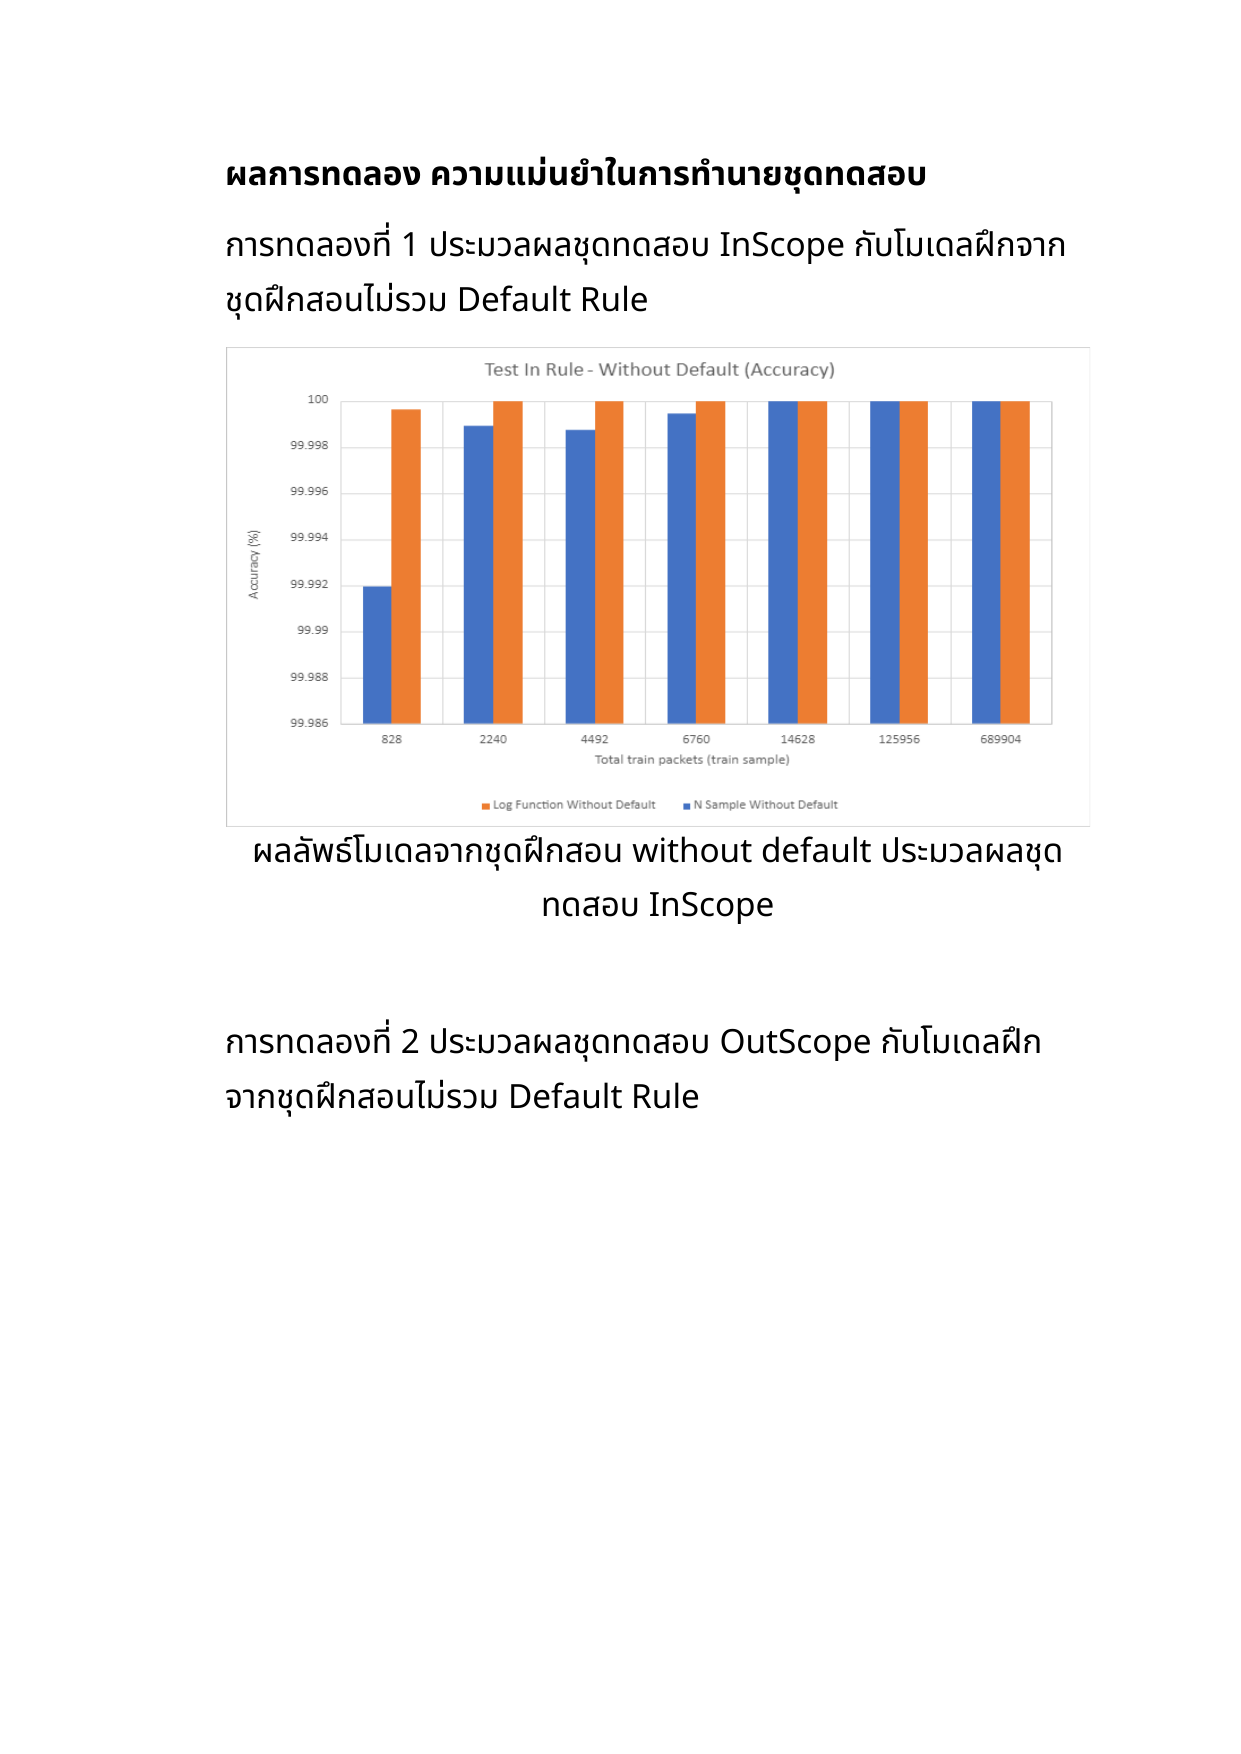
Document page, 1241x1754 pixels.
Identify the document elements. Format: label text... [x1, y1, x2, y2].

text การทดลองที่ 1 ประมวลผลชุดทดสอบ InScope กับโมเดลฝึกจากชุดฝึกสอนไม่รวม Default Rule [225, 221, 1090, 326]
text การทดลองที่ 2 ประมวลผลชุดทดสอบ OutScope กับโมเดลฝึกจากชุดฝึกสอนไม่รวม Default Rule [225, 1018, 1090, 1123]
text ผลลัพธ์โมเดลจากชุดฝึกสอน without default ประมวลผลชุดทดสอบ InScope [225, 827, 1090, 932]
picture [225, 346, 1091, 827]
text ผลการทดลอง ความแม่นยำในการทำนายชุดทดสอบ [225, 150, 1090, 200]
